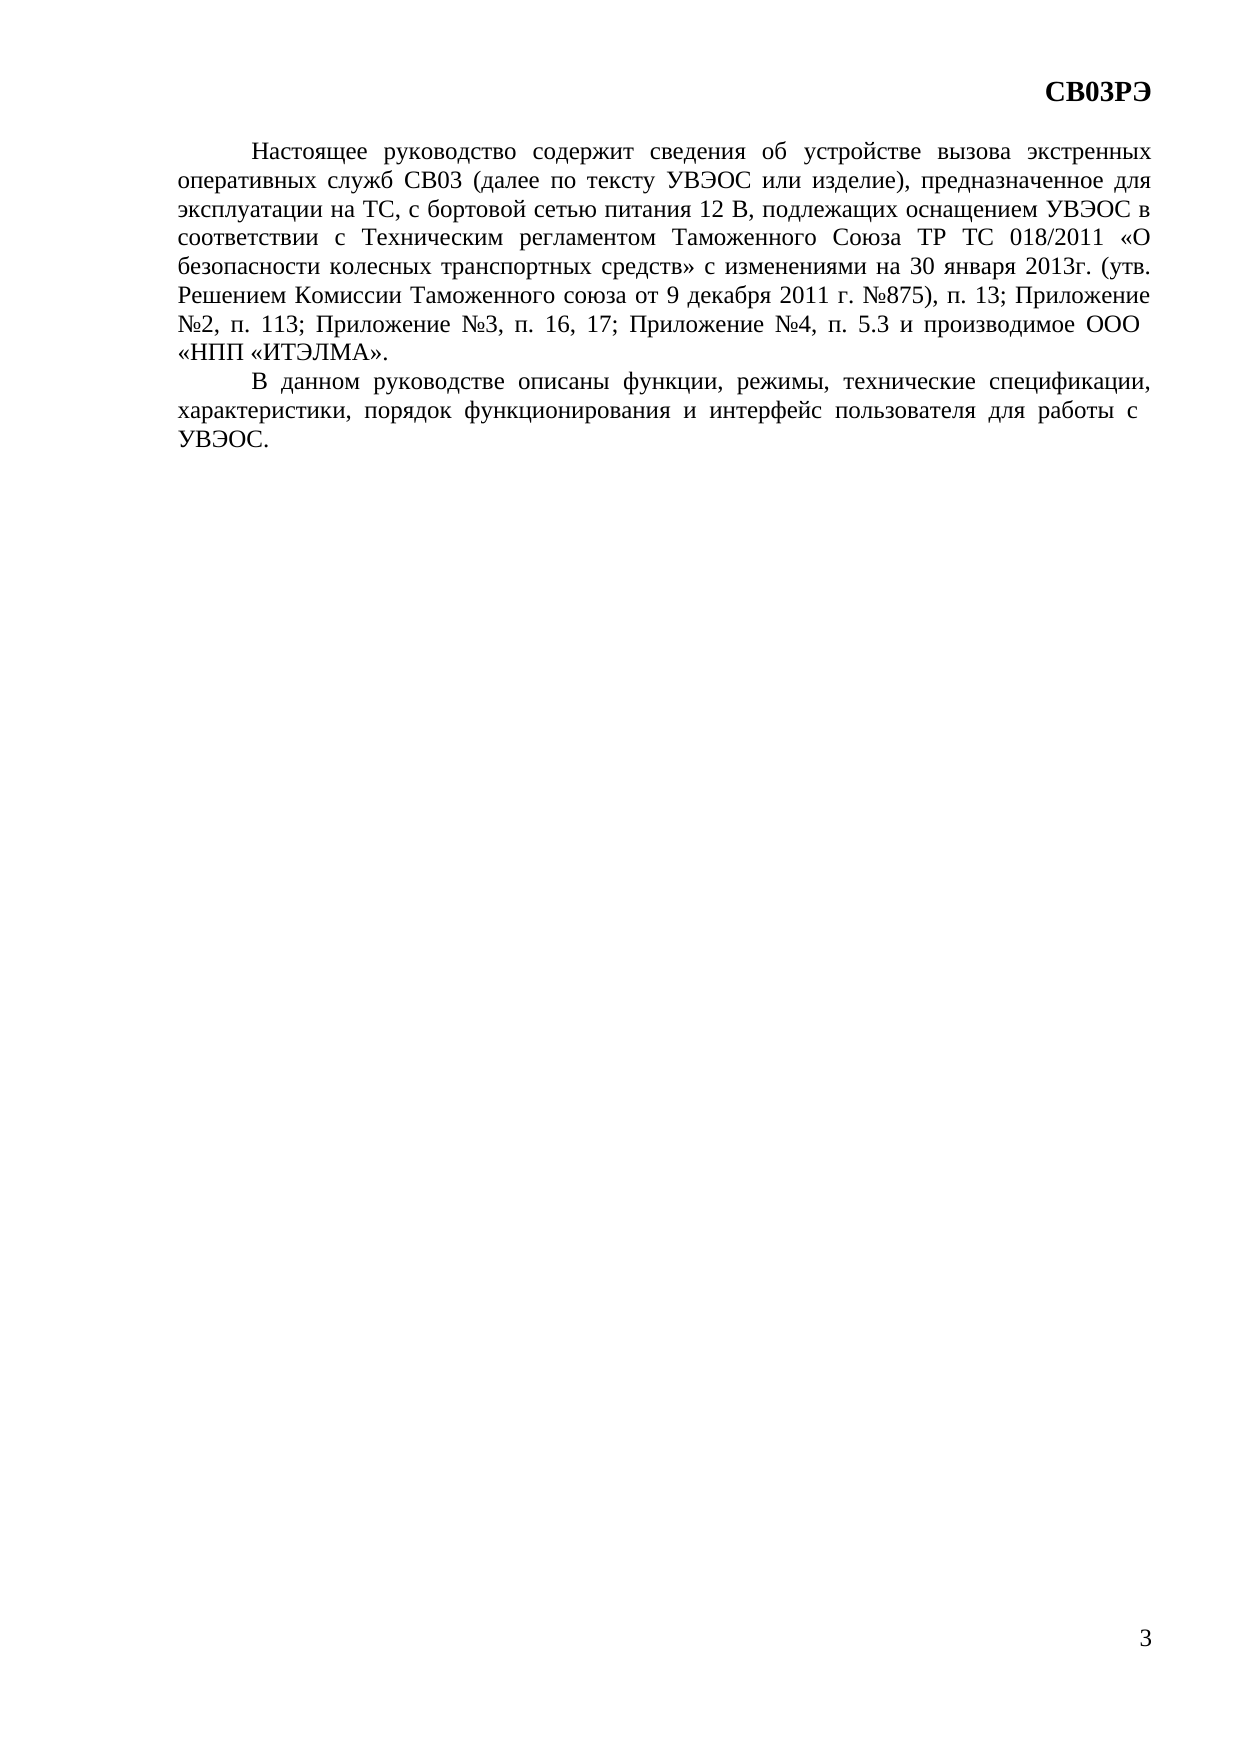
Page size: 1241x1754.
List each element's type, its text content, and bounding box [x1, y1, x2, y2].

text В данном руководстве описаны функции, режимы, технические спецификации, характеристики, порядок функционирования и интерфейс пользователя для работы с УВЭОС. [177, 366, 1152, 452]
text Настоящее руководство содержит сведения об устройстве вызова экстренных оперативных служб СВ03 (далее по тексту УВЭОС или изделие), предназначенное для эксплуатации на ТС, с бортовой сетью питания 12 В, подлежащих оснащением УВЭОС в соответствии с Техническим регламентом Таможенного Союза ТР ТС 018/2011 «О безопасности колесных транспортных средств» с изменениями на 30 января 2013г. (утв. Решением Комиссии Таможенного союза от 9 декабря 2011 г. №875), п. 13; Приложение №2, п. 113; Приложение №3, п. 16, 17; Приложение №4, п. 5.3 и производимое ООО «НПП «ИТЭЛМА». [177, 136, 1152, 366]
